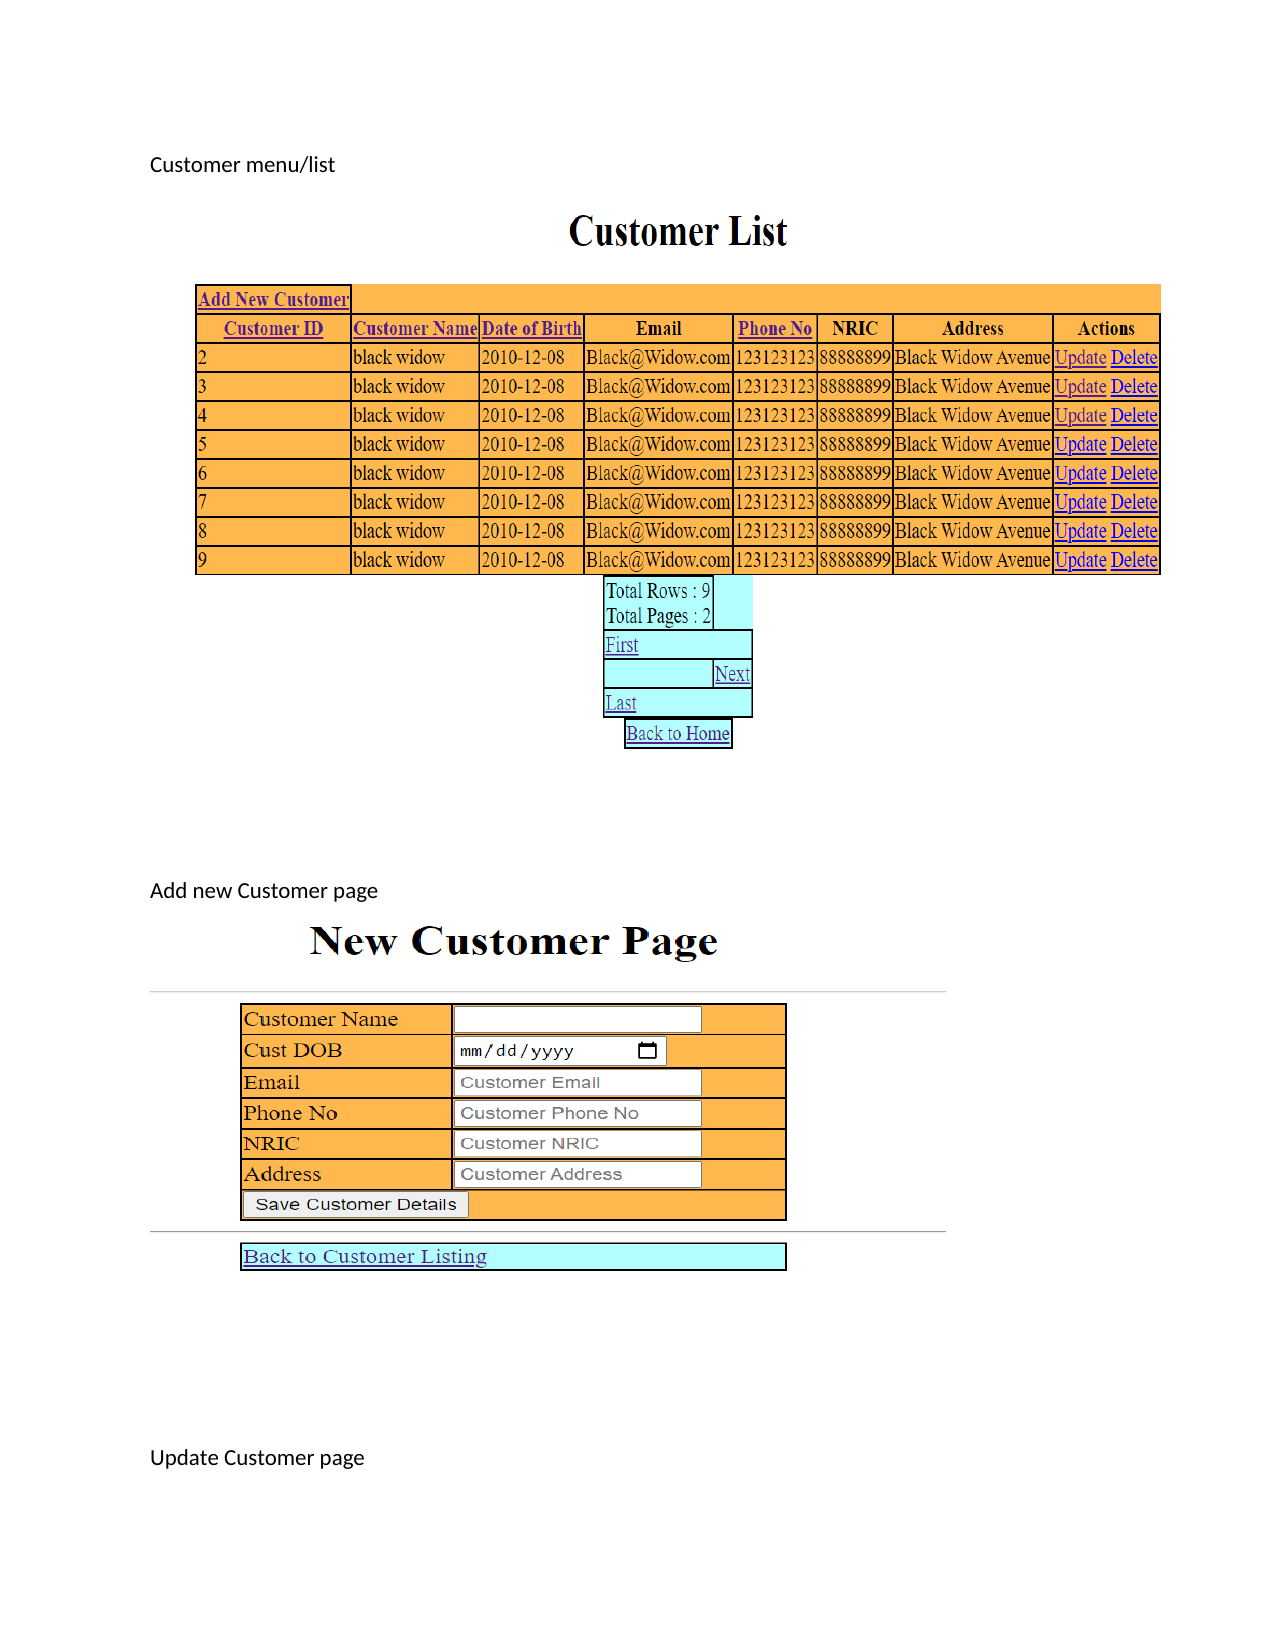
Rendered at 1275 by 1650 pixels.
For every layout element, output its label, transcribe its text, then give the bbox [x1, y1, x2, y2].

text Customer menu/list [150, 150, 1125, 178]
picture [150, 196, 1232, 764]
text Update Customer page [150, 1443, 1125, 1472]
picture [150, 906, 947, 1425]
